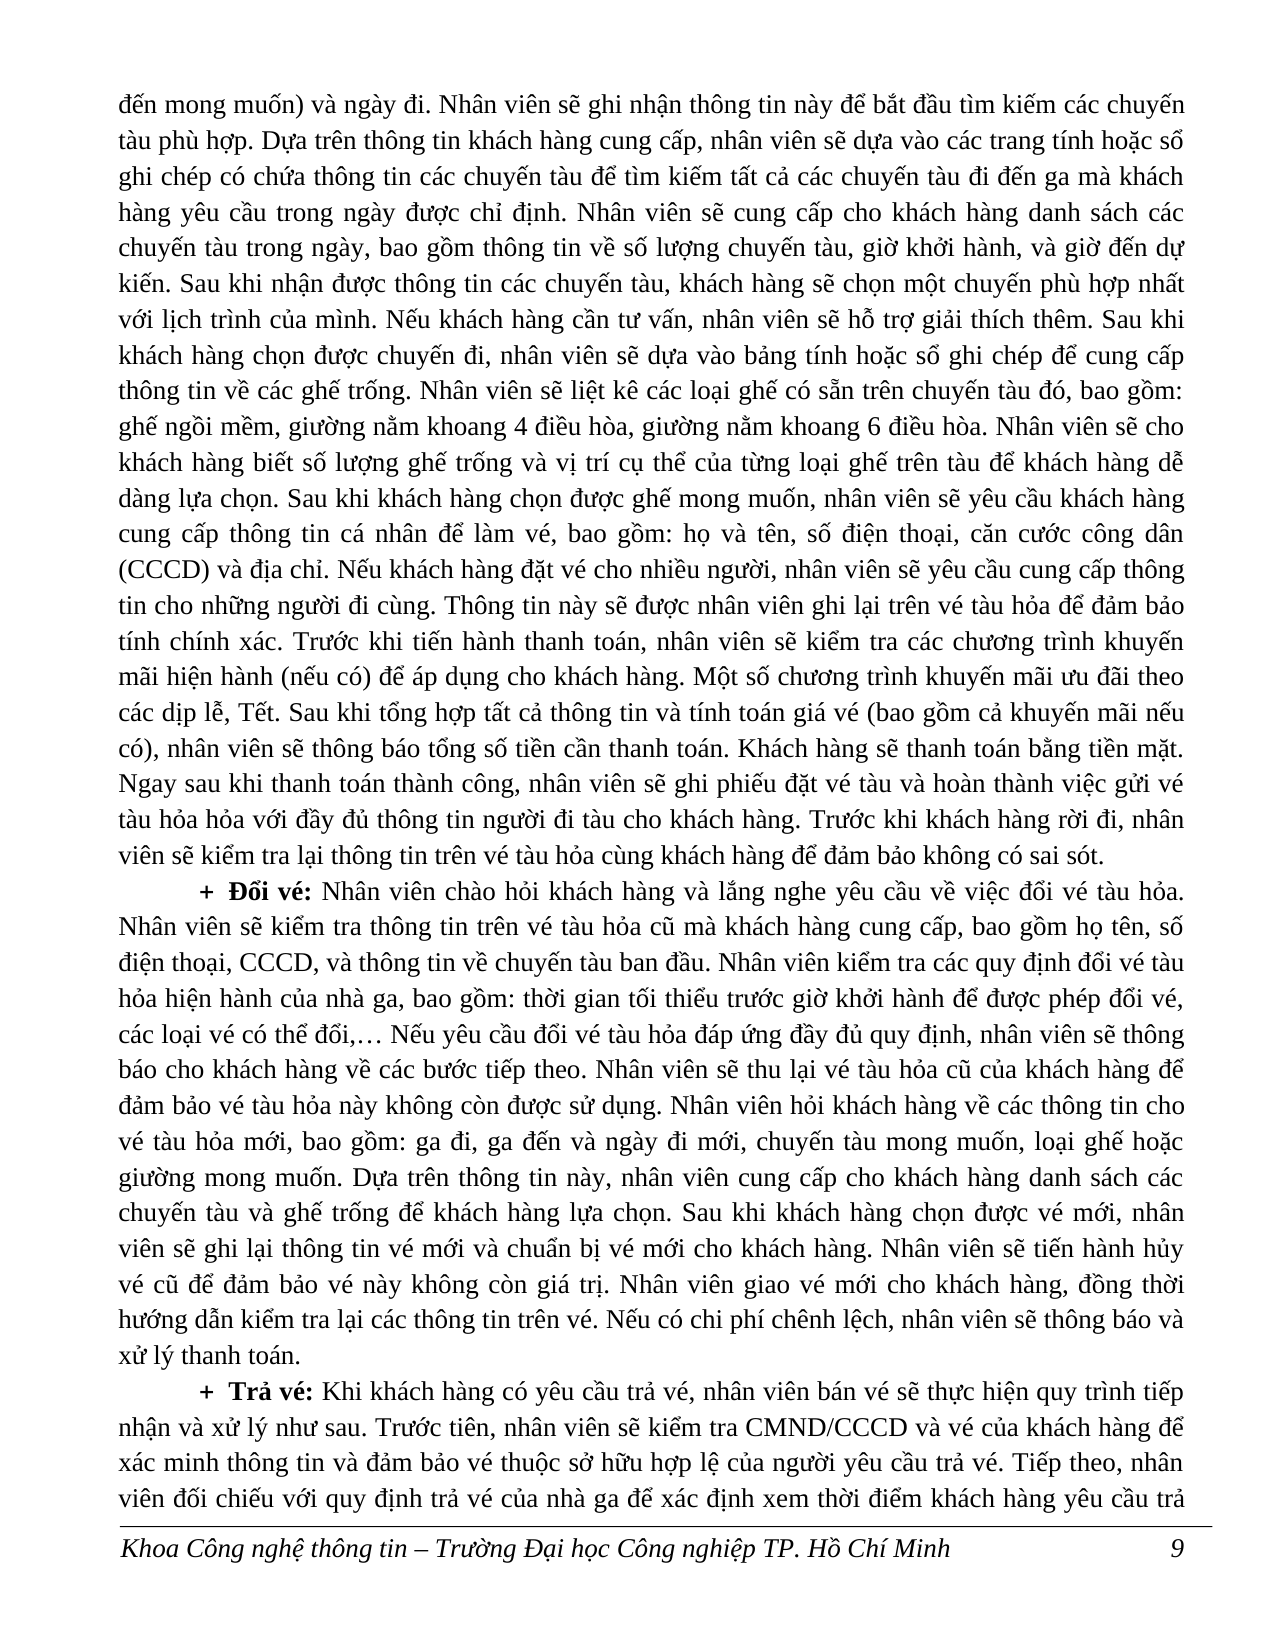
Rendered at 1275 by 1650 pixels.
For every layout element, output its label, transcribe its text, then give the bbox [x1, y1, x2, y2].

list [118, 1375, 1186, 1513]
list Đổi vé: Nhân viên chào hỏi khách hàng và lắng nghe yêu cầu về việc đổi vé tàu hỏa. Nhân viên sẽ kiểm tra thông tin trên vé tàu hỏa cũ mà khách hàng cung cấp, bao gồm họ tên, số điện thoại, CCCD, và thông tin về chuyến tàu ban đầu. Nhân viên kiểm tra các quy định đổi vé tàu hỏa hiện hành của nhà ga, bao gồm: thời gian tối thiểu trước giờ khởi hành để được phép đổi vé, các loại vé có thể đổi,… Nếu yêu cầu đổi vé tàu hỏa đáp ứng đầy đủ quy định, nhân viên sẽ thông báo cho khách hàng về các bước tiếp theo. Nhân viên sẽ thu lại vé tàu hỏa cũ của khách hàng để đảm bảo vé tàu hỏa này không còn được sử dụng. Nhân viên hỏi khách hàng về các thông tin cho vé tàu hỏa mới, bao gồm: ga đi, ga đến và ngày đi mới, chuyến tàu mong muốn, loại ghế hoặc giường mong muốn. Dựa trên thông tin này, nhân viên cung cấp cho khách hàng danh sách các chuyến tàu và ghế trống để khách hàng lựa chọn. Sau khi khách hàng chọn được vé mới, nhân viên sẽ ghi lại thông tin vé mới và chuẩn bị vé mới cho khách hàng. Nhân viên sẽ tiến hành hủy vé cũ để đảm bảo vé này không còn giá trị. Nhân viên giao vé mới cho khách hàng, đồng thời hướng dẫn kiểm tra lại các thông tin trên vé. Nếu có chi phí chênh lệch, nhân viên sẽ thông báo và xử lý thanh toán. [118, 875, 1186, 1370]
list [118, 89, 1186, 870]
